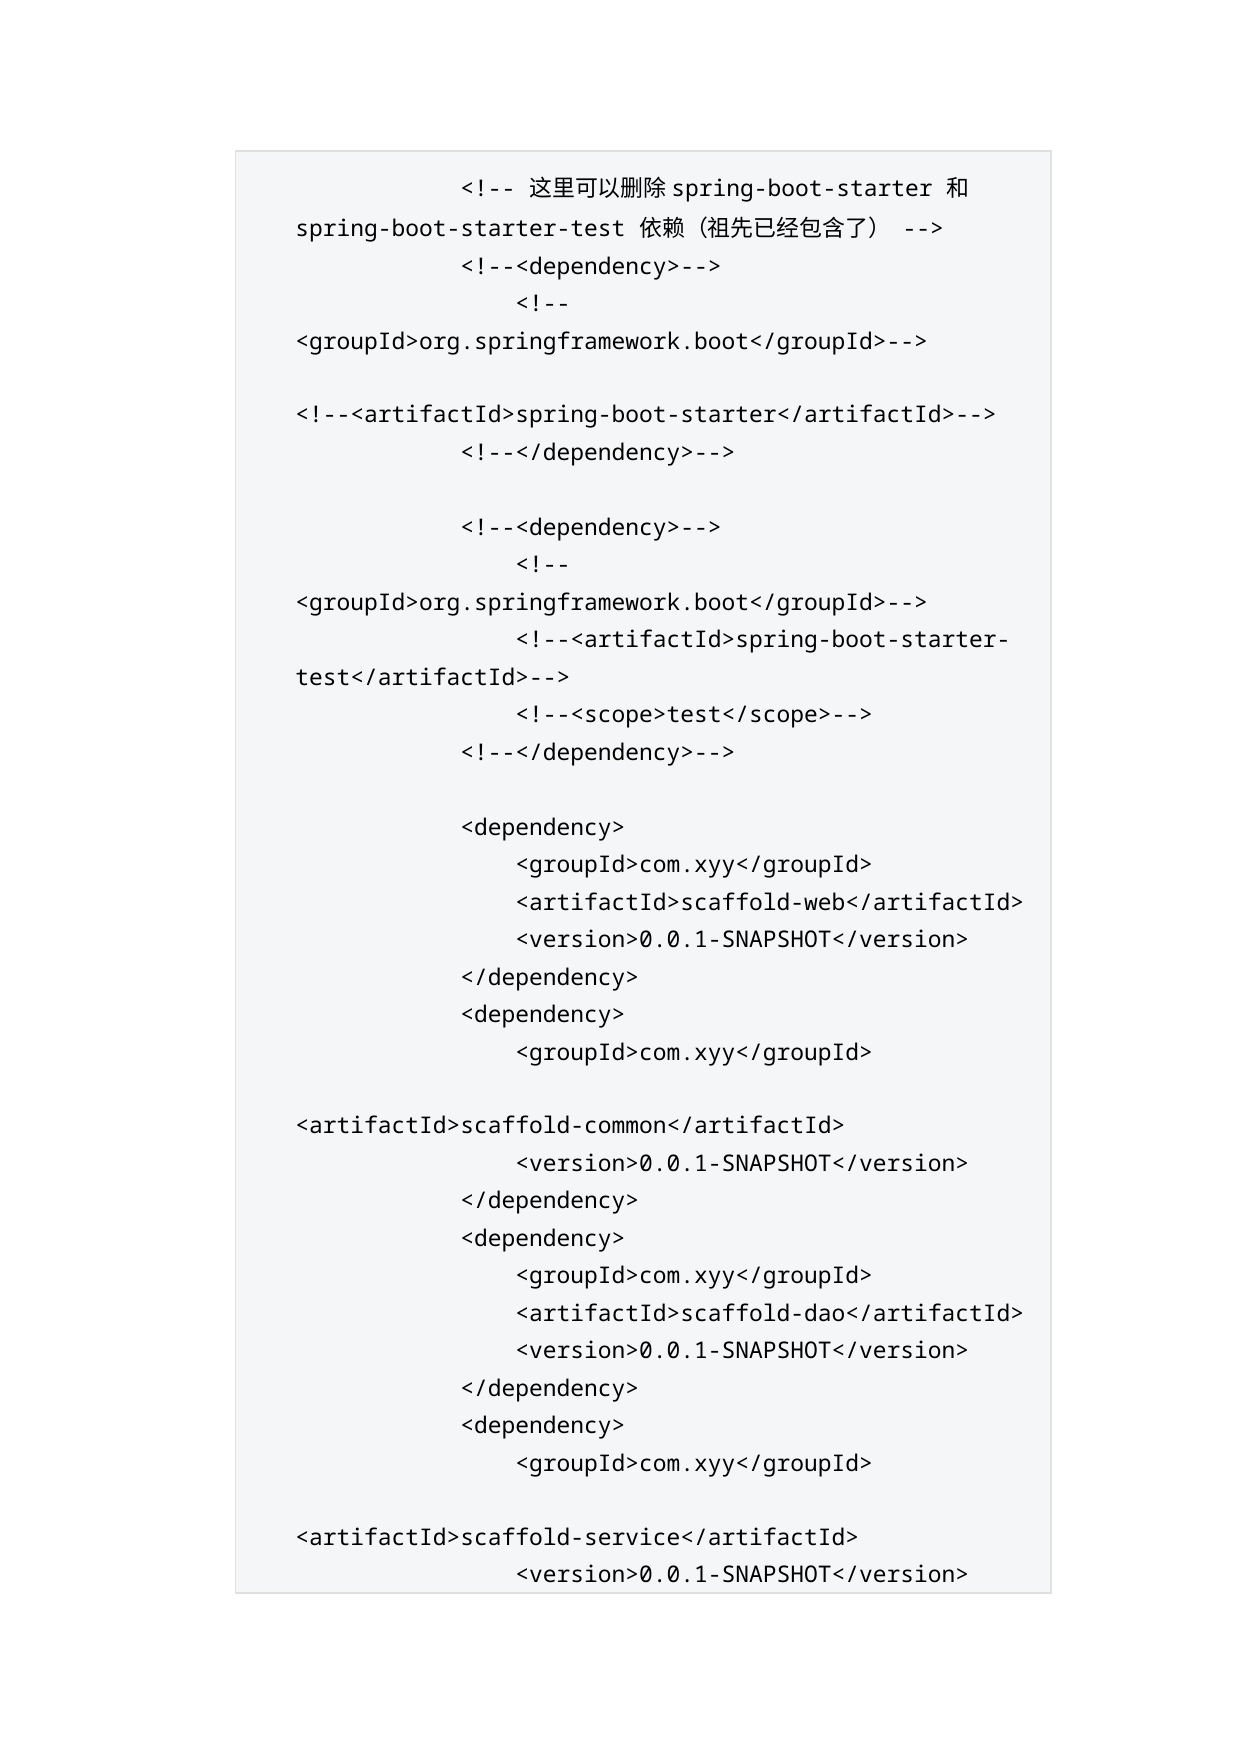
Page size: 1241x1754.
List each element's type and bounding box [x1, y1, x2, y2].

table_header [236, 152, 1050, 1592]
